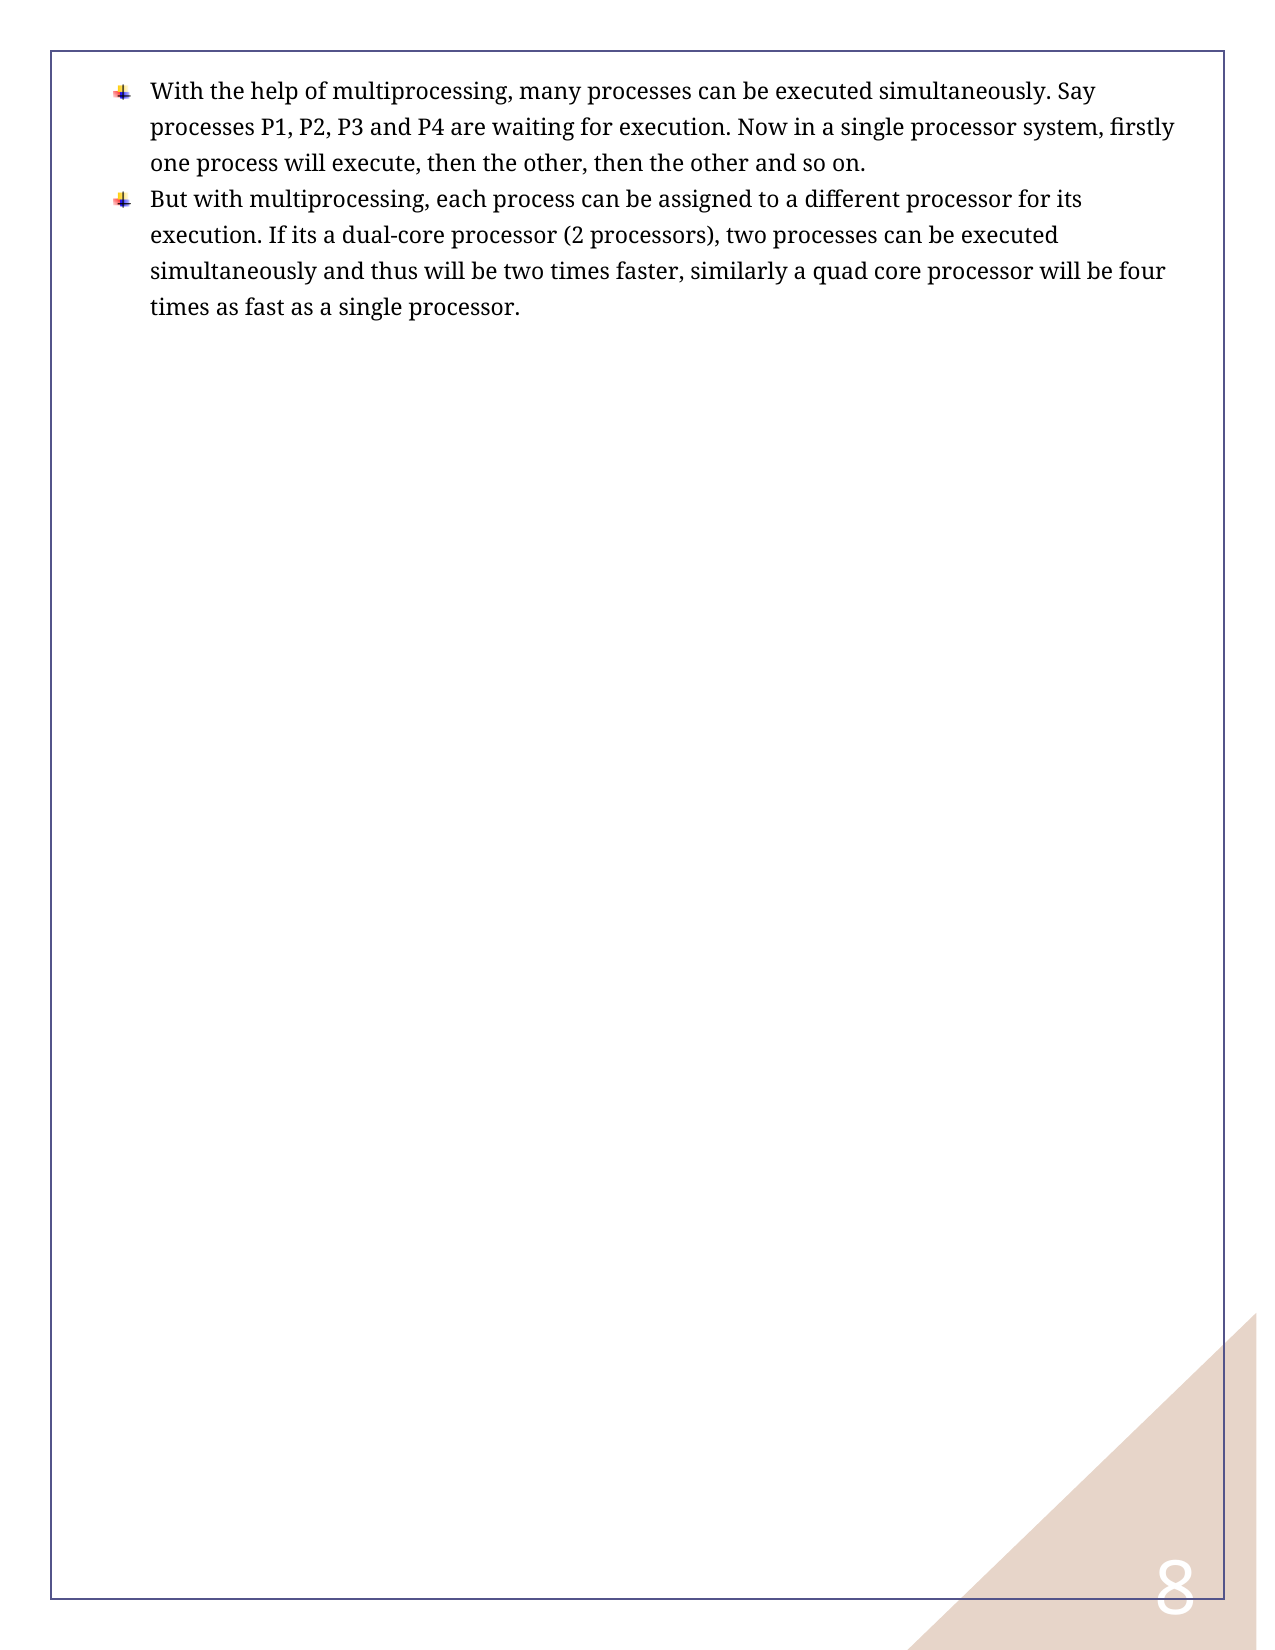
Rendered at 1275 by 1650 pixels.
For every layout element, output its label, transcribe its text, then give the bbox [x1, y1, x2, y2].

picture [113, 83, 131, 100]
list But with multiprocessing, each process can be assigned to a different processor for its execution. If its a dual-core processor (2 processors), two processes can be executed simultaneously and thus will be two times faster, similarly a quad core processor will be four times as fast as a single processor. [112, 183, 1200, 322]
list With the help of multiprocessing, many processes can be executed simultaneously. Say processes P1, P2, P3 and P4 are waiting for execution. Now in a single processor system, firstly one process will execute, then the other, then the other and so on. [112, 75, 1200, 178]
picture [113, 190, 131, 208]
